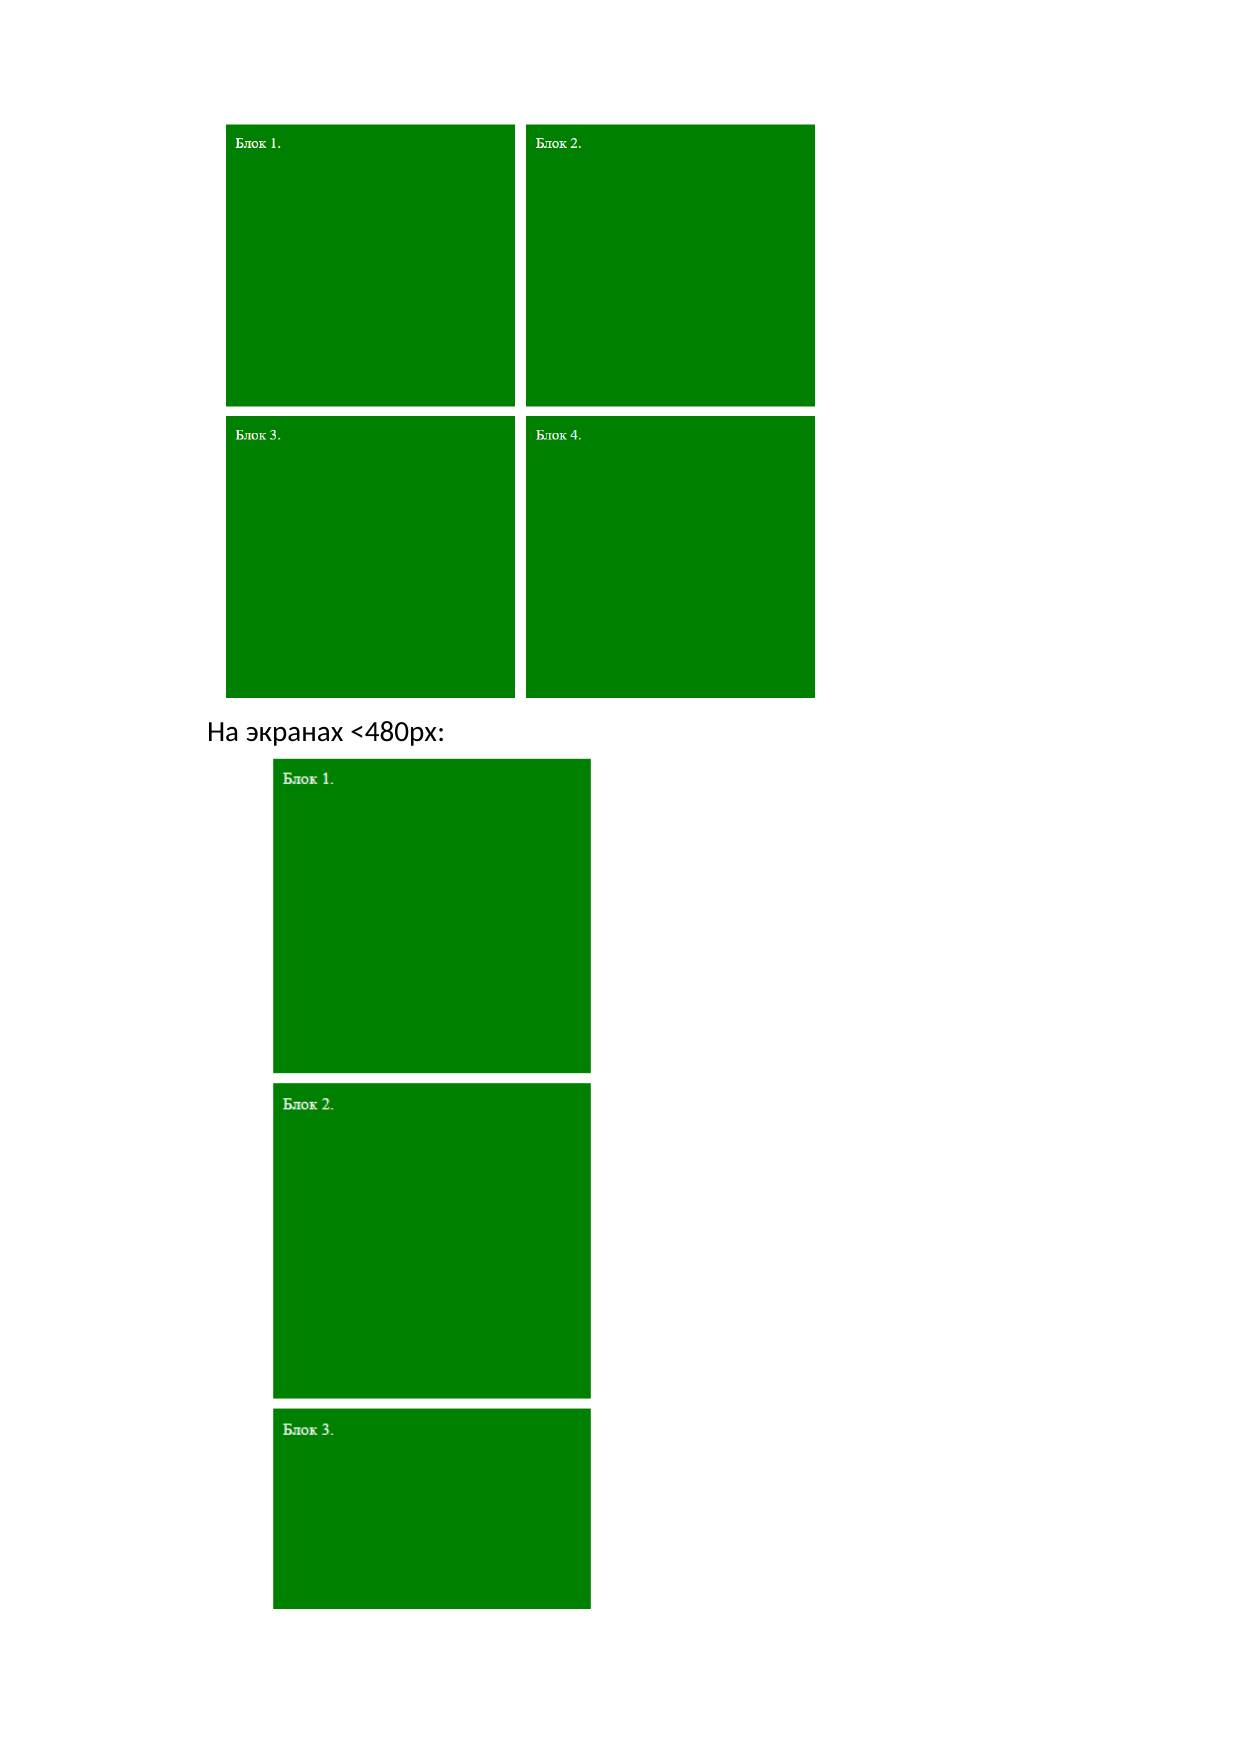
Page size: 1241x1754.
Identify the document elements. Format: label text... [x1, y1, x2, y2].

list На экранах <480px: [177, 713, 1152, 749]
picture [252, 754, 606, 1609]
picture [206, 118, 832, 710]
